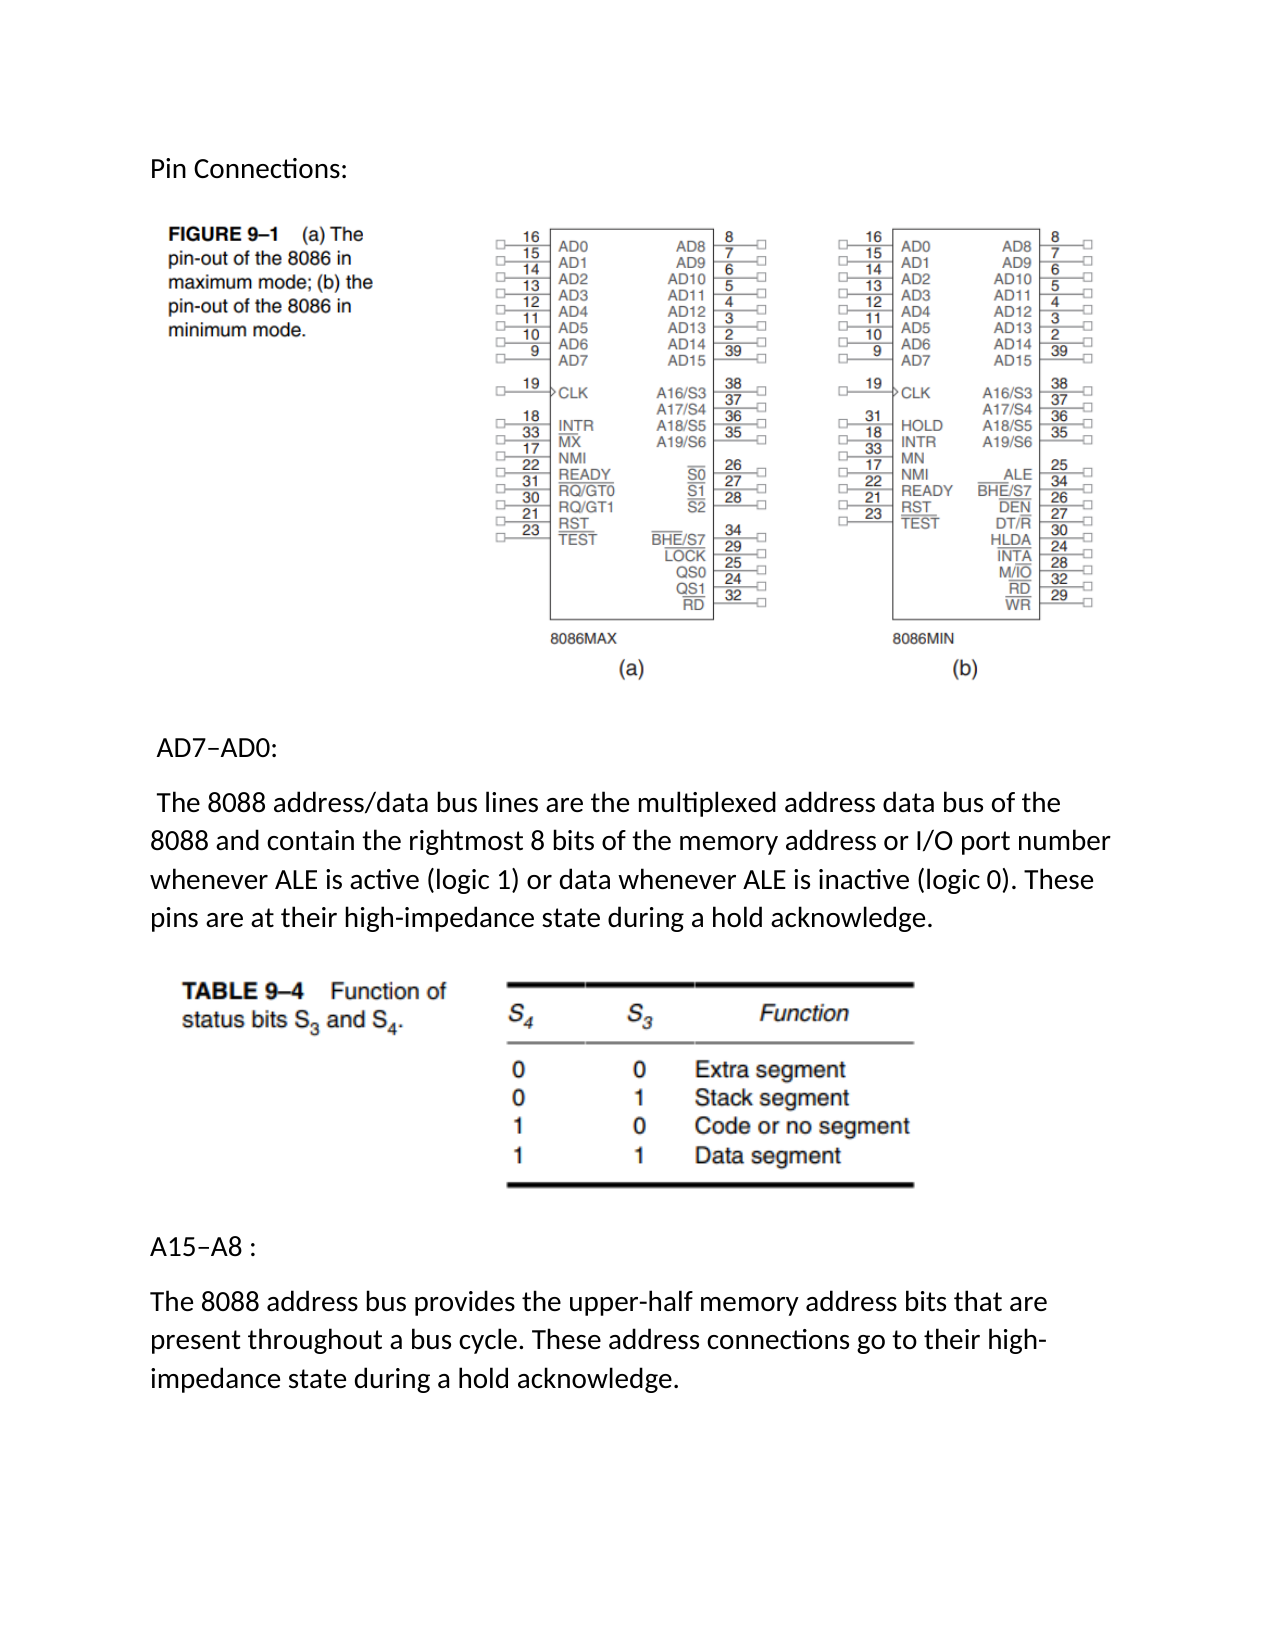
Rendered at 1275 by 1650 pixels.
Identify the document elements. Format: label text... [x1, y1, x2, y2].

text A15–A8 : [150, 1228, 1125, 1263]
picture [150, 205, 1125, 710]
picture [150, 954, 954, 1209]
text The 8088 address/data bus lines are the multiplexed address data bus of the 8088 and contain the rightmost 8 bits of the memory address or I/O port number whenever ALE is active (logic 1) or data whenever ALE is inactive (logic 0). These pins are at their high-impedance state during a hold acknowledge. [150, 784, 1125, 935]
text The 8088 address bus provides the upper-half memory address bits that are present throughout a bus cycle. These address connections go to their high-impedance state during a hold acknowledge. [150, 1283, 1125, 1396]
text AD7–AD0: [150, 729, 1125, 764]
text Pin Connections: [150, 150, 1125, 186]
